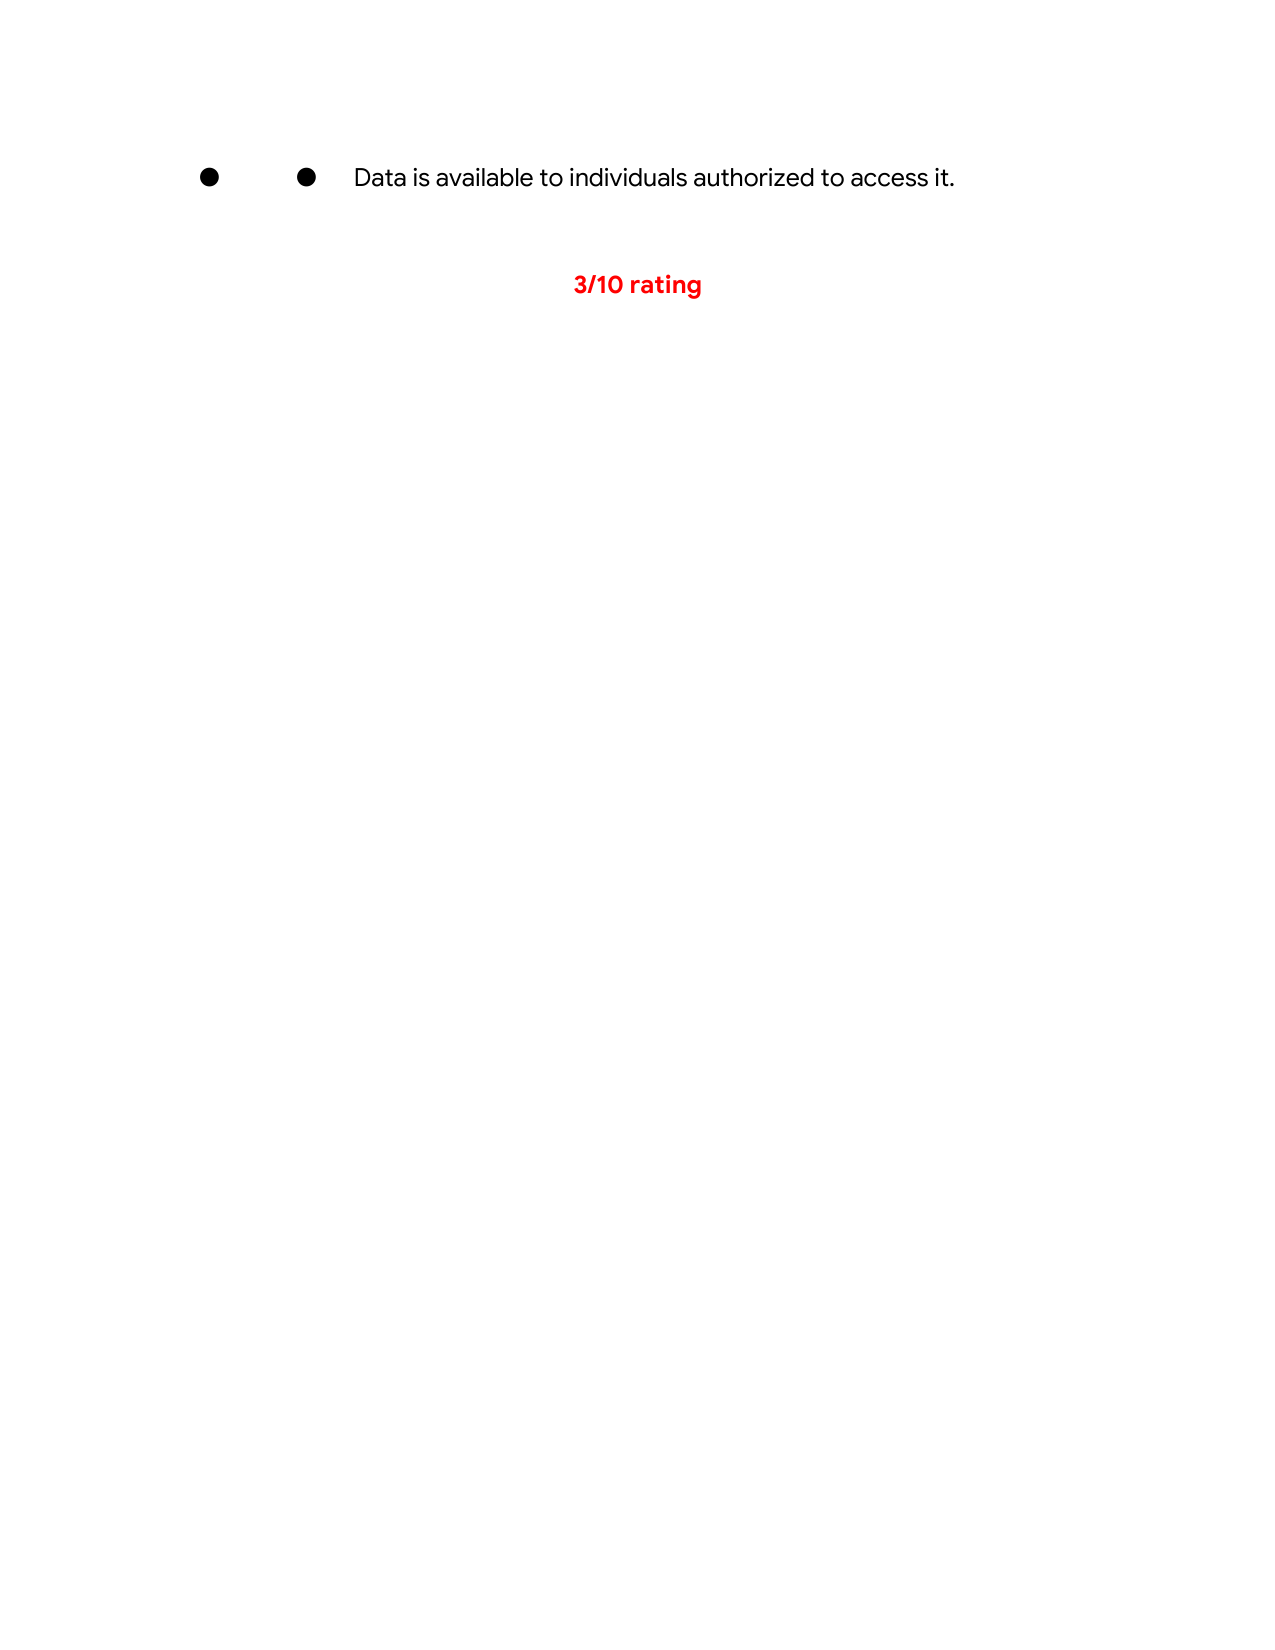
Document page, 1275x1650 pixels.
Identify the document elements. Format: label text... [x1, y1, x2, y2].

table_cell [152, 152, 247, 267]
table_cell [249, 152, 342, 267]
table_cell Data is available to individuals authorized to access it. [344, 152, 1125, 267]
text 3/10 rating [150, 269, 1125, 300]
